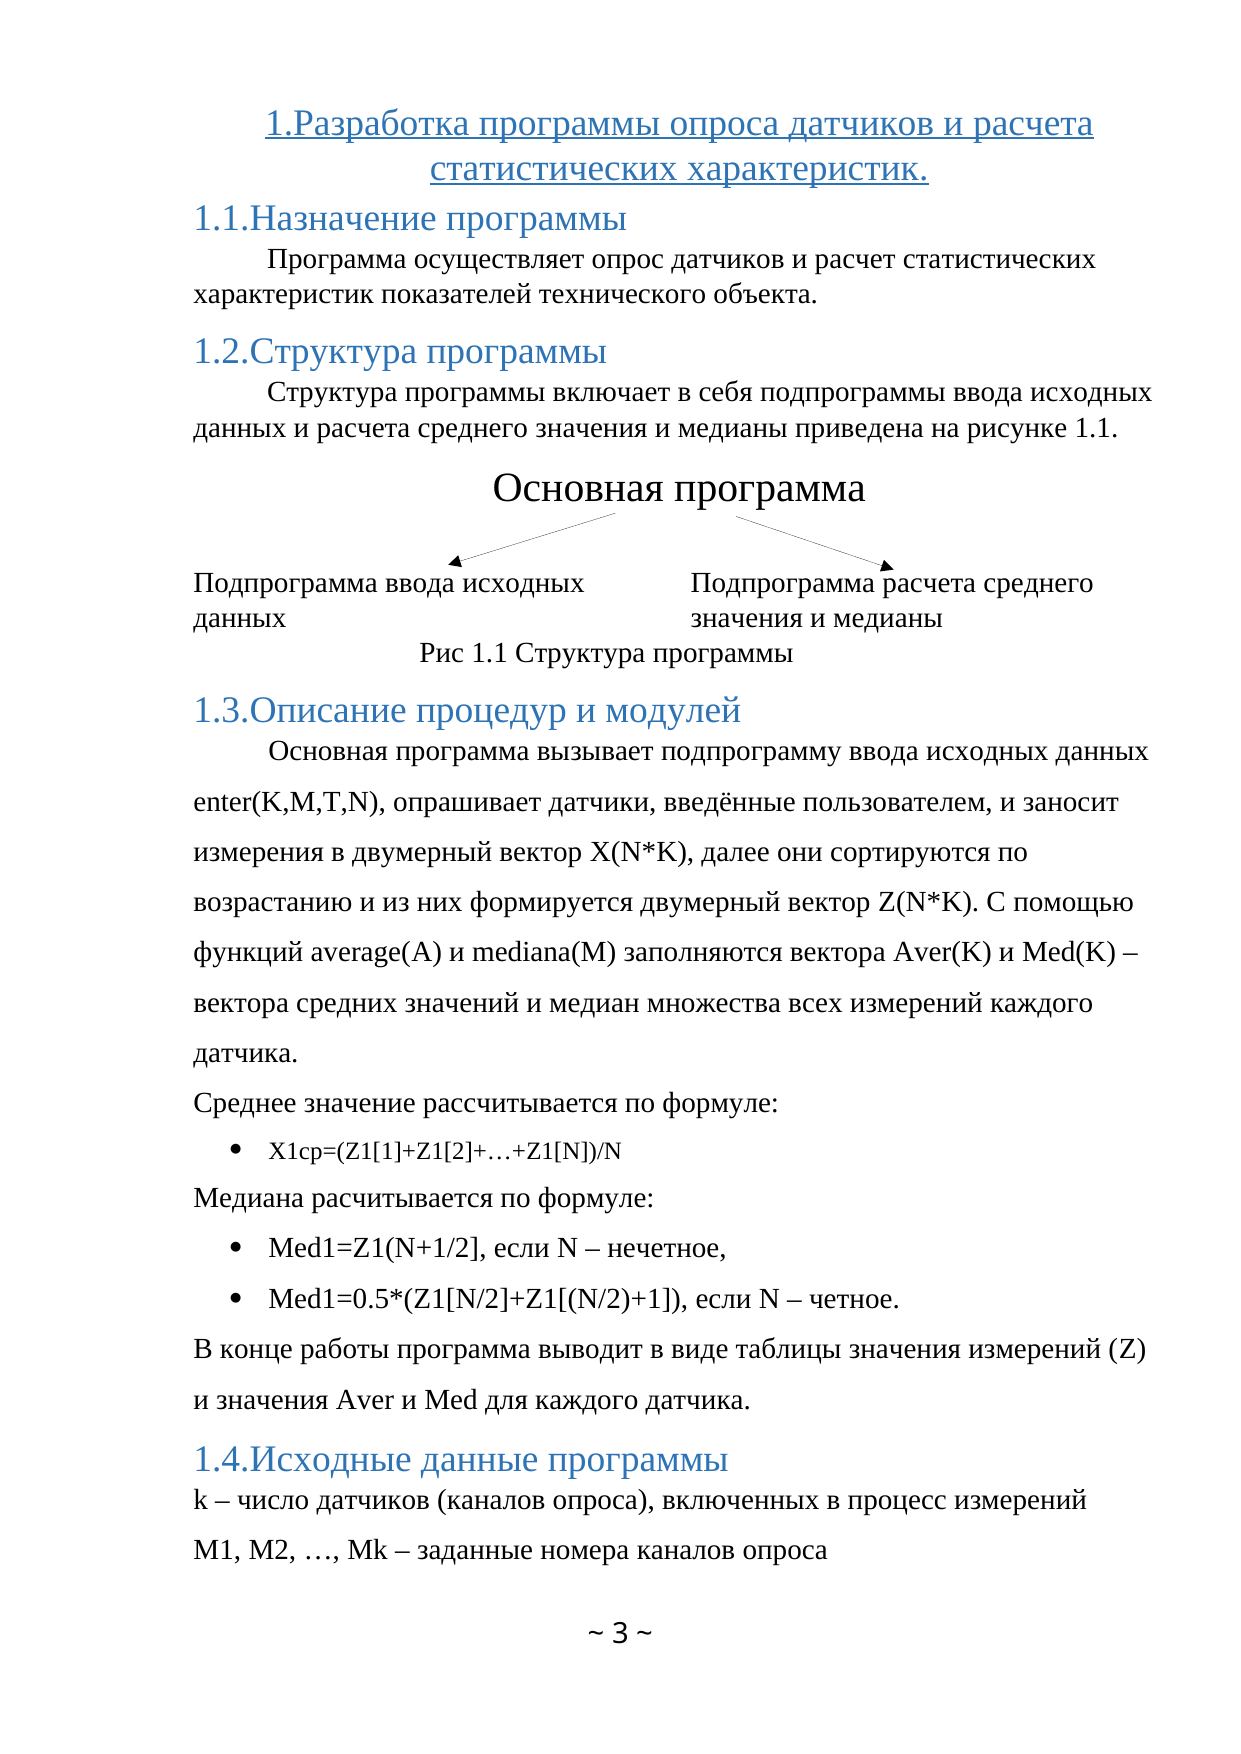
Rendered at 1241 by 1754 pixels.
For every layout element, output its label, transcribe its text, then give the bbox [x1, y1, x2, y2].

text Программа осуществляет опрос датчиков и расчет статистических характеристик показателей технического объекта. [193, 241, 1165, 310]
subtitle 1.2.Структура программы [193, 329, 1165, 372]
list Med1=Z1(N+1/2], если N – нечетное, [231, 1231, 1165, 1264]
subtitle 1.Разработка программы опроса датчиков и расчета статистических характеристик. [193, 100, 1165, 189]
table_cell Подпрограмма расчета среднего значения и медианы [679, 565, 1176, 636]
list X1ср=(Z1[1]+Z1[2]+…+Z1[N])/N [231, 1136, 1165, 1166]
text Медиана расчитывается по формуле: [193, 1180, 1165, 1214]
text Среднее значение рассчитывается по формуле: [193, 1086, 1165, 1119]
text M1, M2, …, Mk – заданные номера каналов опроса [193, 1532, 1165, 1566]
table_cell [679, 512, 1176, 565]
table_header Основная программа [182, 462, 1176, 512]
text k – число датчиков (каналов опроса), включенных в процесс измерений [193, 1482, 1165, 1515]
table_cell Подпрограмма ввода исходных данных [182, 565, 679, 636]
text Структура программы включает в себя подпрограммы ввода исходных данных и расчета среднего значения и медианы приведена на рисунке 1.1. [193, 374, 1165, 443]
subtitle 1.3.Описание процедур и модулей [193, 688, 1165, 731]
list Med1=0.5*(Z1[N/2]+Z1[(N/2)+1]), если N – четное. [231, 1281, 1165, 1315]
table_cell [182, 512, 679, 565]
text Рис 1.1 Структура программы [193, 636, 1165, 669]
text В конце работы программа выводит в виде таблицы значения измерений (Z) и значения Aver и Med для каждого датчика. [193, 1331, 1165, 1415]
subtitle 1.4.Исходные данные программы [193, 1436, 1165, 1479]
text Основная программа вызывает подпрограмму ввода исходных данных enter(K,M,T,N), опрашивает датчики, введённые пользователем, и заносит измерения в двумерный вектор X(N*K), далее они сортируются по возрастанию и из них формируется двумерный вектор Z(N*K). С помощью функций average(A) и mediana(M) заполняются вектора Aver(K) и Med(K) – вектора средних значений и медиан множества всех измерений каждого датчика. [193, 733, 1165, 1069]
subtitle 1.1.Назначение программы [193, 195, 1165, 238]
